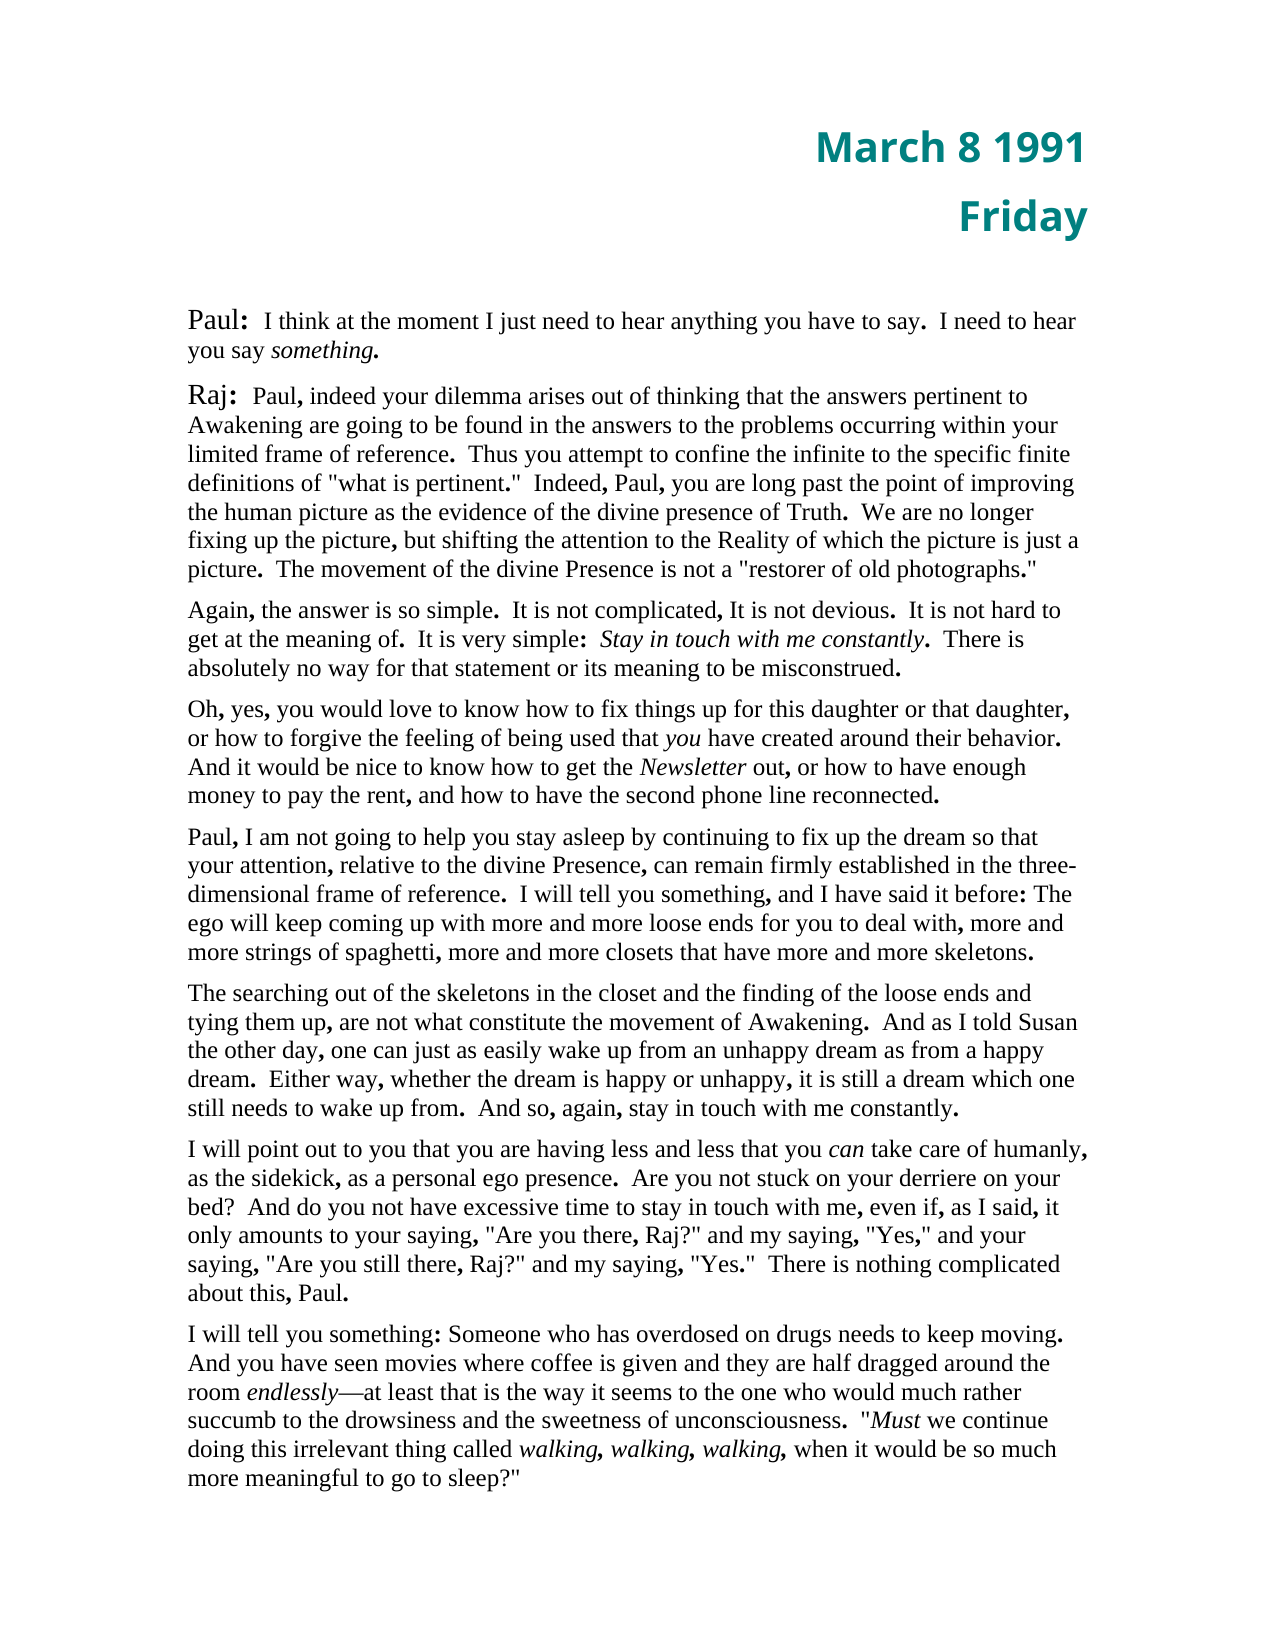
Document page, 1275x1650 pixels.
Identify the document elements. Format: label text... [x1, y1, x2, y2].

text Friday [187, 187, 1087, 243]
text I will tell you something: Someone who has overdosed on drugs needs to keep moving. And you have seen movies where coffee is given and they are half dragged around the room endlessly—at least that is the way it seems to the one who would much rather succumb to the drowsiness and the sweetness of unconsciousness. "Must we continue doing this irrelevant thing called walking, walking, walking, when it would be so much more meaningful to go to sleep?" [187, 1319, 1087, 1492]
text March 8 1991 [187, 117, 1087, 174]
text I will point out to you that you are having less and less that you can take care of humanly, as the sidekick, as a personal ego presence. Are you not stuck on your derriere on your bed? And do you not have excessive time to stay in touch with me, even if, as I said, it only amounts to your saying, "Are you there, Raj?" and my saying, "Yes," and your saying, "Are you still there, Raj?" and my saying, "Yes." There is nothing complicated about this, Paul. [187, 1134, 1087, 1307]
text The searching out of the skeletons in the closet and the finding of the loose ends and tying them up, are not what constitute the movement of Awakening. And as I told Susan the other day, one can just as easily wake up from an unhappy dream as from a happy dream. Either way, whether the dream is happy or unhappy, it is still a dream which one still needs to wake up from. And so, again, stay in touch with me constantly. [187, 978, 1087, 1122]
text Oh, yes, you would love to know how to fix things up for this daughter or that daughter, or how to forgive the feeling of being used that you have created around their behavior. And it would be nice to know how to get the Newsletter out, or how to have enough money to pay the rent, and how to have the second phone line reconnected. [187, 694, 1087, 809]
text Raj: Paul, indeed your dilemma arises out of thinking that the answers pertinent to Awakening are going to be found in the answers to the problems occurring within your limited frame of reference. Thus you attempt to confine the infinite to the specific finite definitions of "what is pertinent." Indeed, Paul, you are long past the point of improving the human picture as the evidence of the divine presence of Truth. We are no longer fixing up the picture, but shifting the attention to the Reality of which the picture is just a picture. The movement of the divine Presence is not a "restorer of old photographs." [187, 377, 1087, 583]
text Again, the answer is so simple. It is not complicated, It is not devious. It is not hard to get at the meaning of. It is very simple: Stay in touch with me constantly. There is absolutely no way for that statement or its meaning to be misconstrued. [187, 595, 1087, 682]
text Paul, I am not going to help you stay asleep by continuing to fix up the dream so that your attention, relative to the divine Presence, can remain firmly established in the three-dimensional frame of reference. I will tell you something, and I have said it before: The ego will keep coming up with more and more loose ends for you to deal with, more and more strings of spaghetti, more and more closets that have more and more skeletons. [187, 822, 1087, 965]
text Paul: I think at the moment I just need to hear anything you have to say. I need to hear you say something. [187, 302, 1087, 364]
